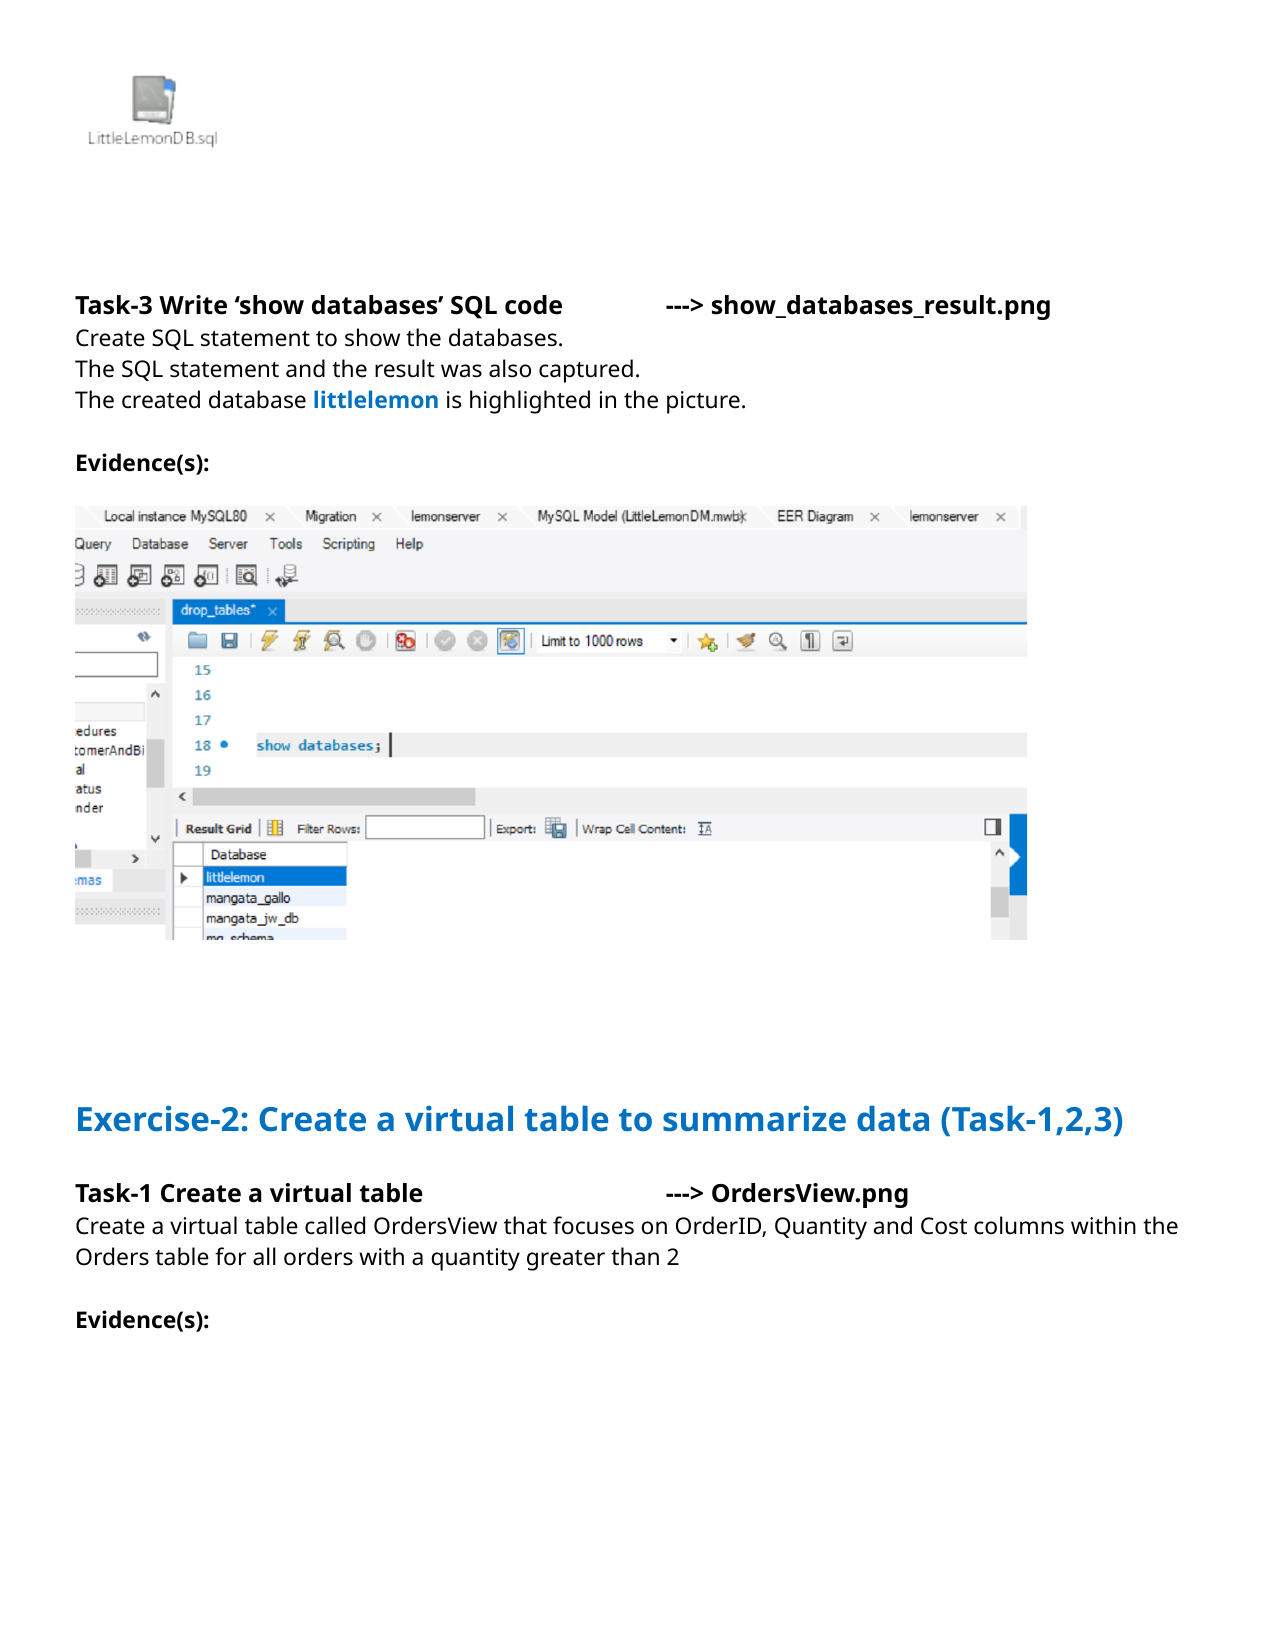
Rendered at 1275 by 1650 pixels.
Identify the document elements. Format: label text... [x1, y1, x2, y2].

picture [75, 506, 1028, 940]
text Exercise-2: Create a virtual table to summarize data (Task-1,2,3) [75, 1096, 1200, 1142]
text Create SQL statement to show the databases. [75, 322, 1200, 353]
text Evidence(s): [75, 447, 1200, 478]
text The SQL statement and the result was also captured. [75, 353, 1200, 384]
text Evidence(s): [75, 1303, 1200, 1335]
text Task-1 Create a virtual table ---> OrdersView.png [75, 1176, 1200, 1210]
text Task-3 Write ‘show databases’ SQL code ---> show_databases_result.png [75, 288, 1200, 322]
text Create a virtual table called OrdersView that focuses on OrderID, Quantity and Cost columns within the Orders table for all orders with a quantity greater than 2 [75, 1210, 1200, 1272]
text The created database littlelemon is highlighted in the picture. [75, 384, 1200, 416]
